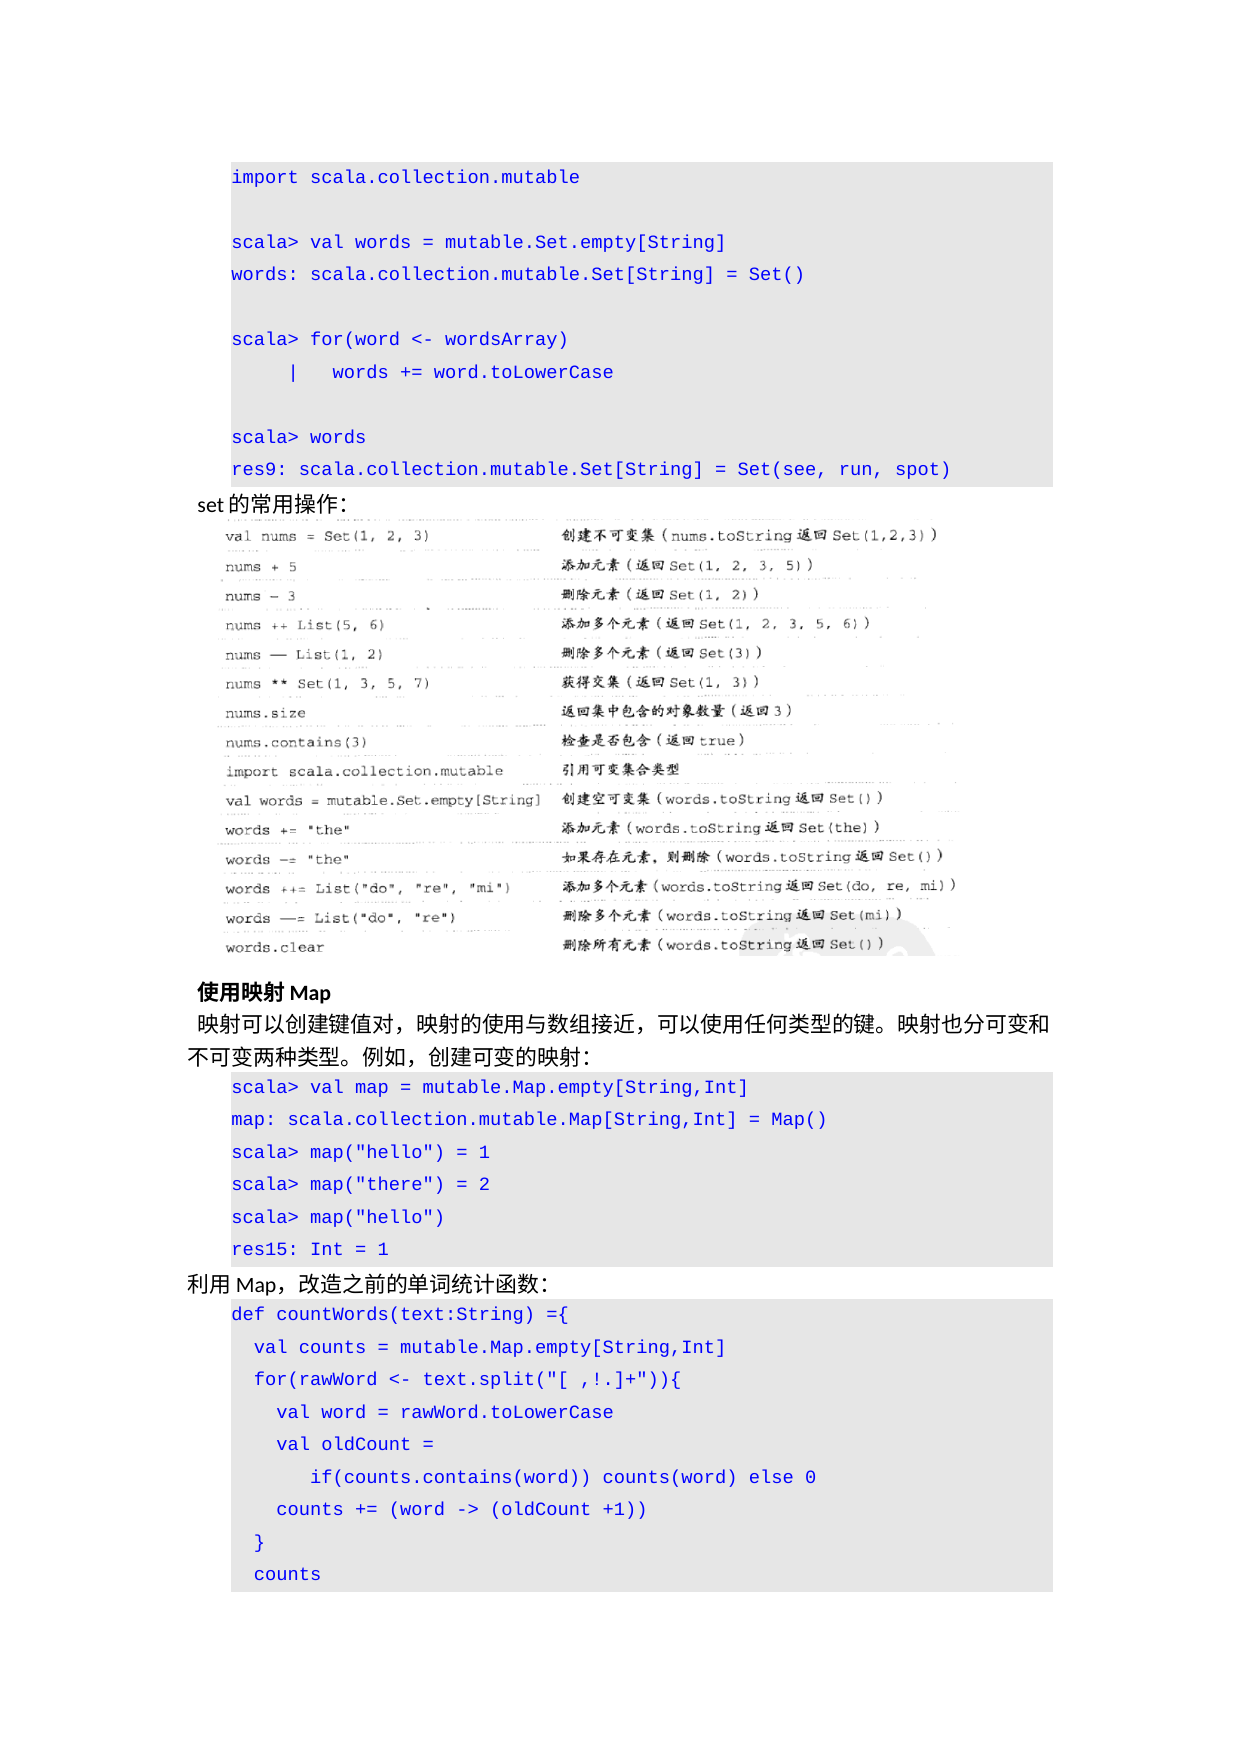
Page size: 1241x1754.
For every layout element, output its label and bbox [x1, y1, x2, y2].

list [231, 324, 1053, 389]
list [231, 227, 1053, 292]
picture [216, 519, 1024, 956]
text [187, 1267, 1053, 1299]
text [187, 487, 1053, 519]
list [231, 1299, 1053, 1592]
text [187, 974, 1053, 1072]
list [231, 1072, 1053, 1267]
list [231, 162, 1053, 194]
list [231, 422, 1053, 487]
